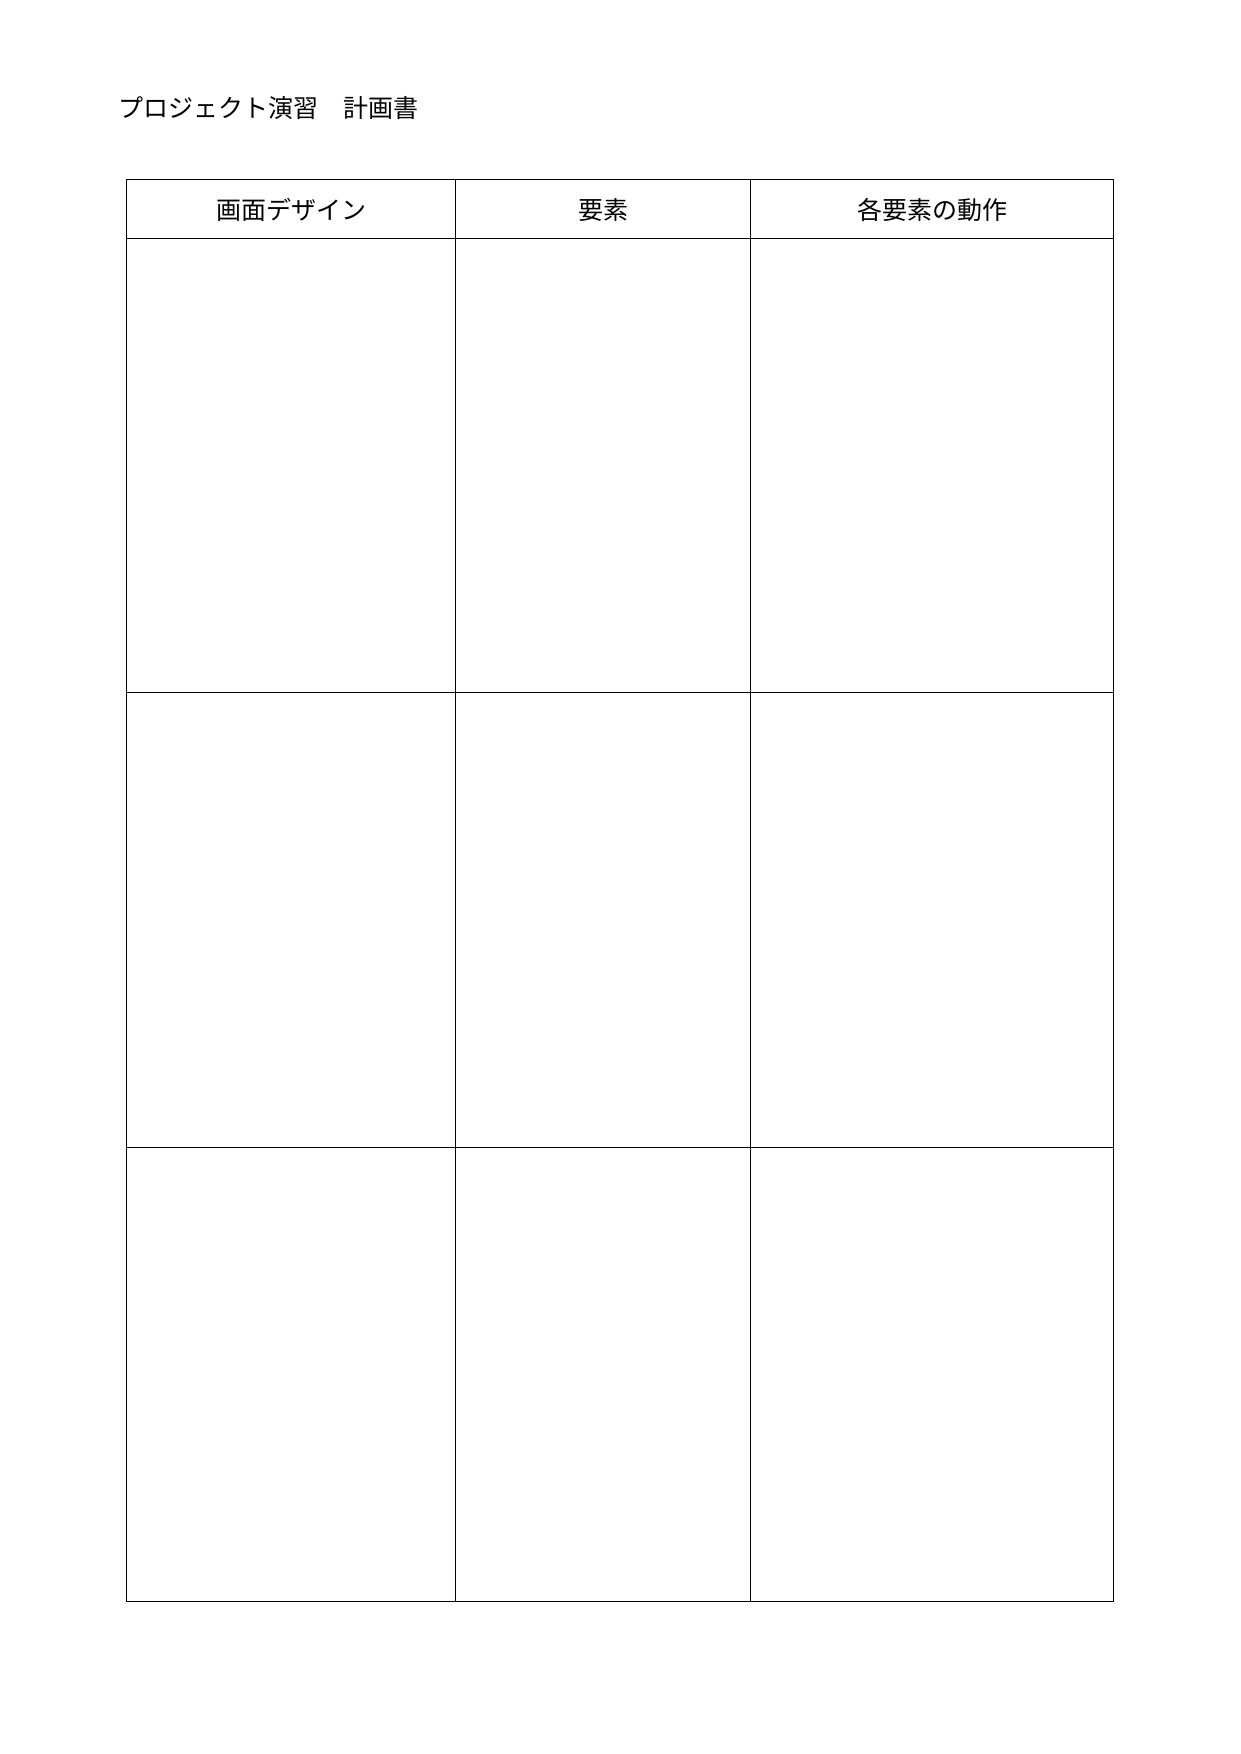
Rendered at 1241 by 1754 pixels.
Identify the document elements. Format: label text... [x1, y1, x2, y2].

table_header 要素 [456, 180, 750, 238]
table_cell [456, 693, 750, 1147]
table_cell [751, 1148, 1113, 1601]
table_cell [751, 239, 1113, 692]
table_header 各要素の動作 [751, 180, 1113, 238]
table_cell [127, 693, 455, 1147]
table_header 画面デザイン [127, 180, 455, 238]
table_cell [456, 1148, 750, 1601]
table_cell [127, 239, 455, 692]
table_cell [751, 693, 1113, 1147]
table_cell [127, 1148, 455, 1601]
table_cell [456, 239, 750, 692]
